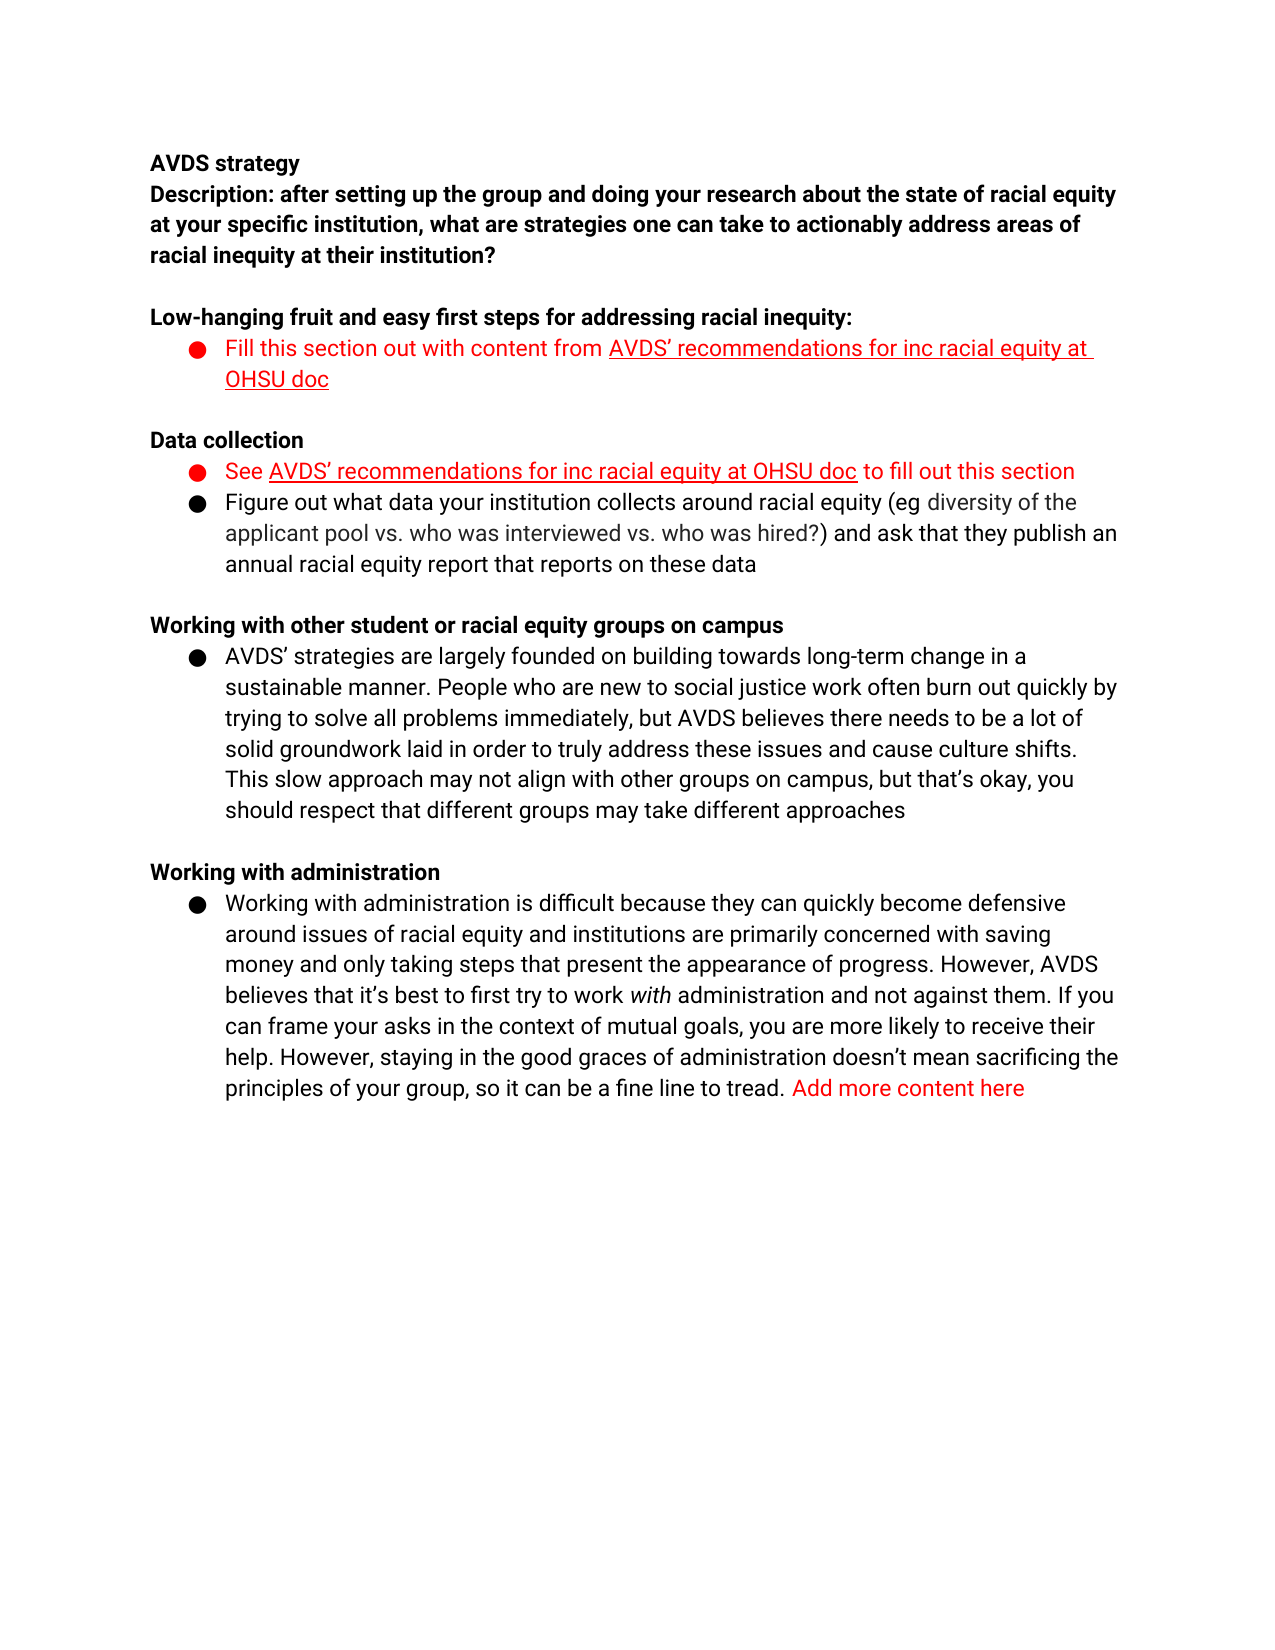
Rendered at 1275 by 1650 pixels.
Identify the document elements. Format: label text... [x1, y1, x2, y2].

list Working with administration is difficult because they can quickly become defensive around issues of racial equity and institutions are primarily concerned with saving money and only taking steps that present the appearance of progress. However, AVDS believes that it’s best to first try to work with administration and not against them. If you can frame your asks in the context of mutual goals, you are more likely to receive their help. However, staying in the good graces of administration doesn’t mean sacrificing the principles of your group, so it can be a fine line to tread. Add more content here [187, 890, 1125, 1102]
text Description: after setting up the group and doing your research about the state of racial equity at your specific institution, what are strategies one can take to actionably address areas of racial inequity at their institution? [150, 181, 1125, 269]
text AVDS strategy [150, 150, 1125, 177]
text Working with other student or racial equity groups on campus [150, 612, 1125, 639]
text Working with administration [150, 859, 1125, 886]
list Figure out what data your institution collects around racial equity (eg diversity of the applicant pool vs. who was interviewed vs. who was hired?) and ask that they publish an annual racial equity report that reports on these data [187, 489, 1125, 578]
list AVDS’ strategies are largely founded on building towards long-term change in a sustainable manner. People who are new to social justice work often burn out quickly by trying to solve all problems immediately, but AVDS believes there needs to be a lot of solid groundwork laid in order to truly address these issues and cause culture shifts. This slow approach may not align with other groups on campus, but that’s okay, you should respect that different groups may take different approaches [187, 643, 1125, 824]
text Data collection [150, 427, 1125, 454]
list Fill this section out with content from AVDS’ recommendations for inc racial equity at OHSU doc [187, 335, 1125, 393]
text Low-hanging fruit and easy first steps for addressing racial inequity: [150, 304, 1125, 331]
list See AVDS’ recommendations for inc racial equity at OHSU doc to fill out this section [187, 458, 1125, 485]
